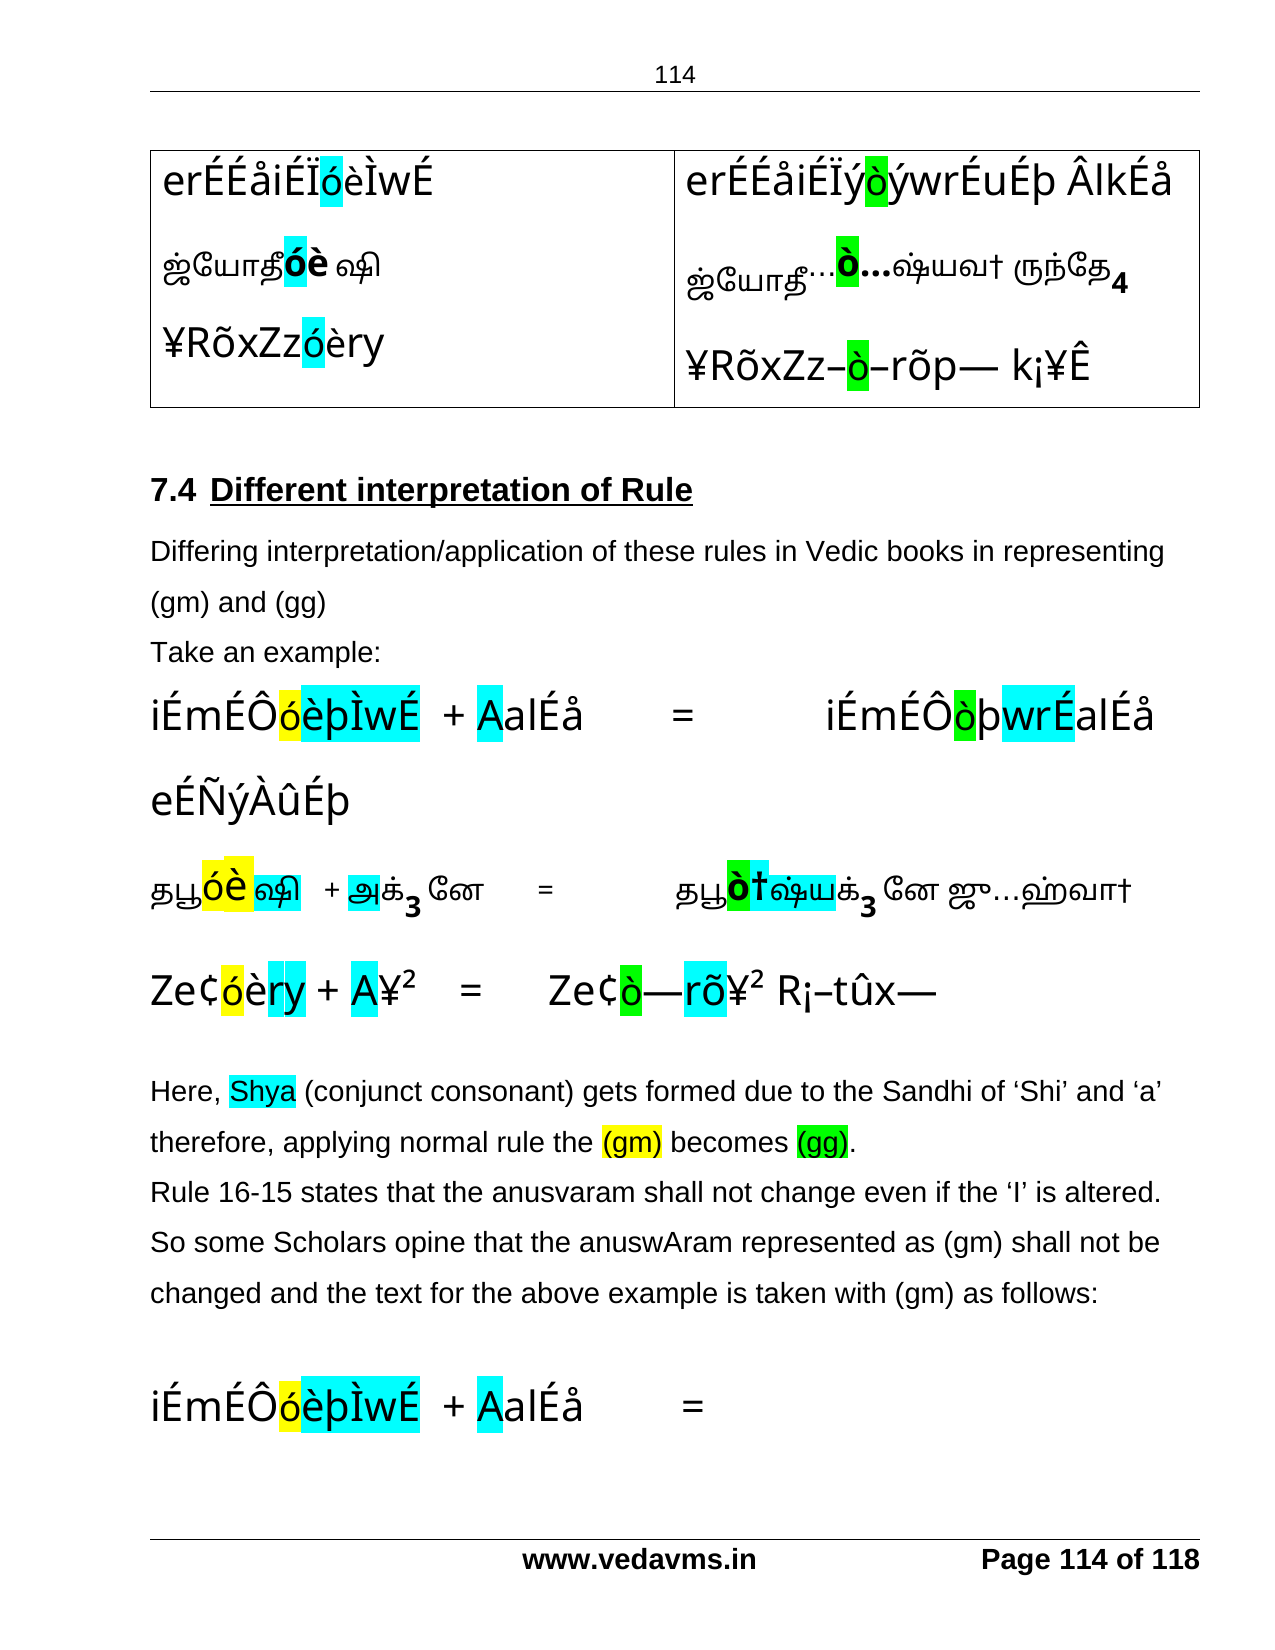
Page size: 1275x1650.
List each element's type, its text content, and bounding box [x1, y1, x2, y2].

text iÉmÉÔóèþÌwÉ + AalÉå = iÉmÉÔòþwrÉalÉå eÉÑýÀûÉþ [150, 685, 1200, 827]
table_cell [151, 151, 674, 407]
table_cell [675, 151, 1199, 407]
text தபூóèஷி + அக்3னே = தபூò†ஷ்யக்3னே ஜு…ஹ்வா† [150, 856, 1200, 926]
text Ze¢óèry + A¥² = Ze¢ò—rõ¥² R¡–tûx— [378, 961, 684, 1017]
subtitle Different interpretation of Rule [150, 471, 1200, 509]
text Here, Shya (conjunct consonant) gets formed due to the Sandhi of ‘Shi’ and ‘a’ therefore, applying normal rule the (gm) becomes (gg). [150, 1074, 1200, 1158]
text iÉmÉÔóèþÌwÉ + AalÉå = iÉmÉÔóèþþwrÉalÉå eÉÑýÀûÉþ [503, 1376, 1200, 1433]
text Take an example: [150, 635, 1200, 668]
text iÉmÉÔóèþÌwÉ + AalÉå = iÉmÉÔóèþþwrÉalÉå eÉÑýÀûÉþ [420, 1376, 477, 1433]
text Ze¢óèry + A¥² = Ze¢ò—rõ¥² R¡–tûx— [150, 961, 268, 1017]
text Rule 16-15 states that the anusvaram shall not change even if the ‘I’ is altered. So some Scholars opine that the anuswAram represented as (gm) shall not be changed and the text for the above example is taken with (gm) as follows: [150, 1175, 1200, 1309]
text Ze¢óèry + A¥² = Ze¢ò—rõ¥² R¡–tûx— [727, 961, 1200, 1017]
text Ze¢óèry + A¥² = Ze¢ò—rõ¥² R¡–tûx— [306, 961, 351, 1017]
text Differing interpretation/application of these rules in Vedic books in representing (gm) and (gg) [150, 534, 1200, 618]
text iÉmÉÔóèþÌwÉ + AalÉå = iÉmÉÔóèþþwrÉalÉå eÉÑýÀûÉþ [150, 1376, 301, 1433]
